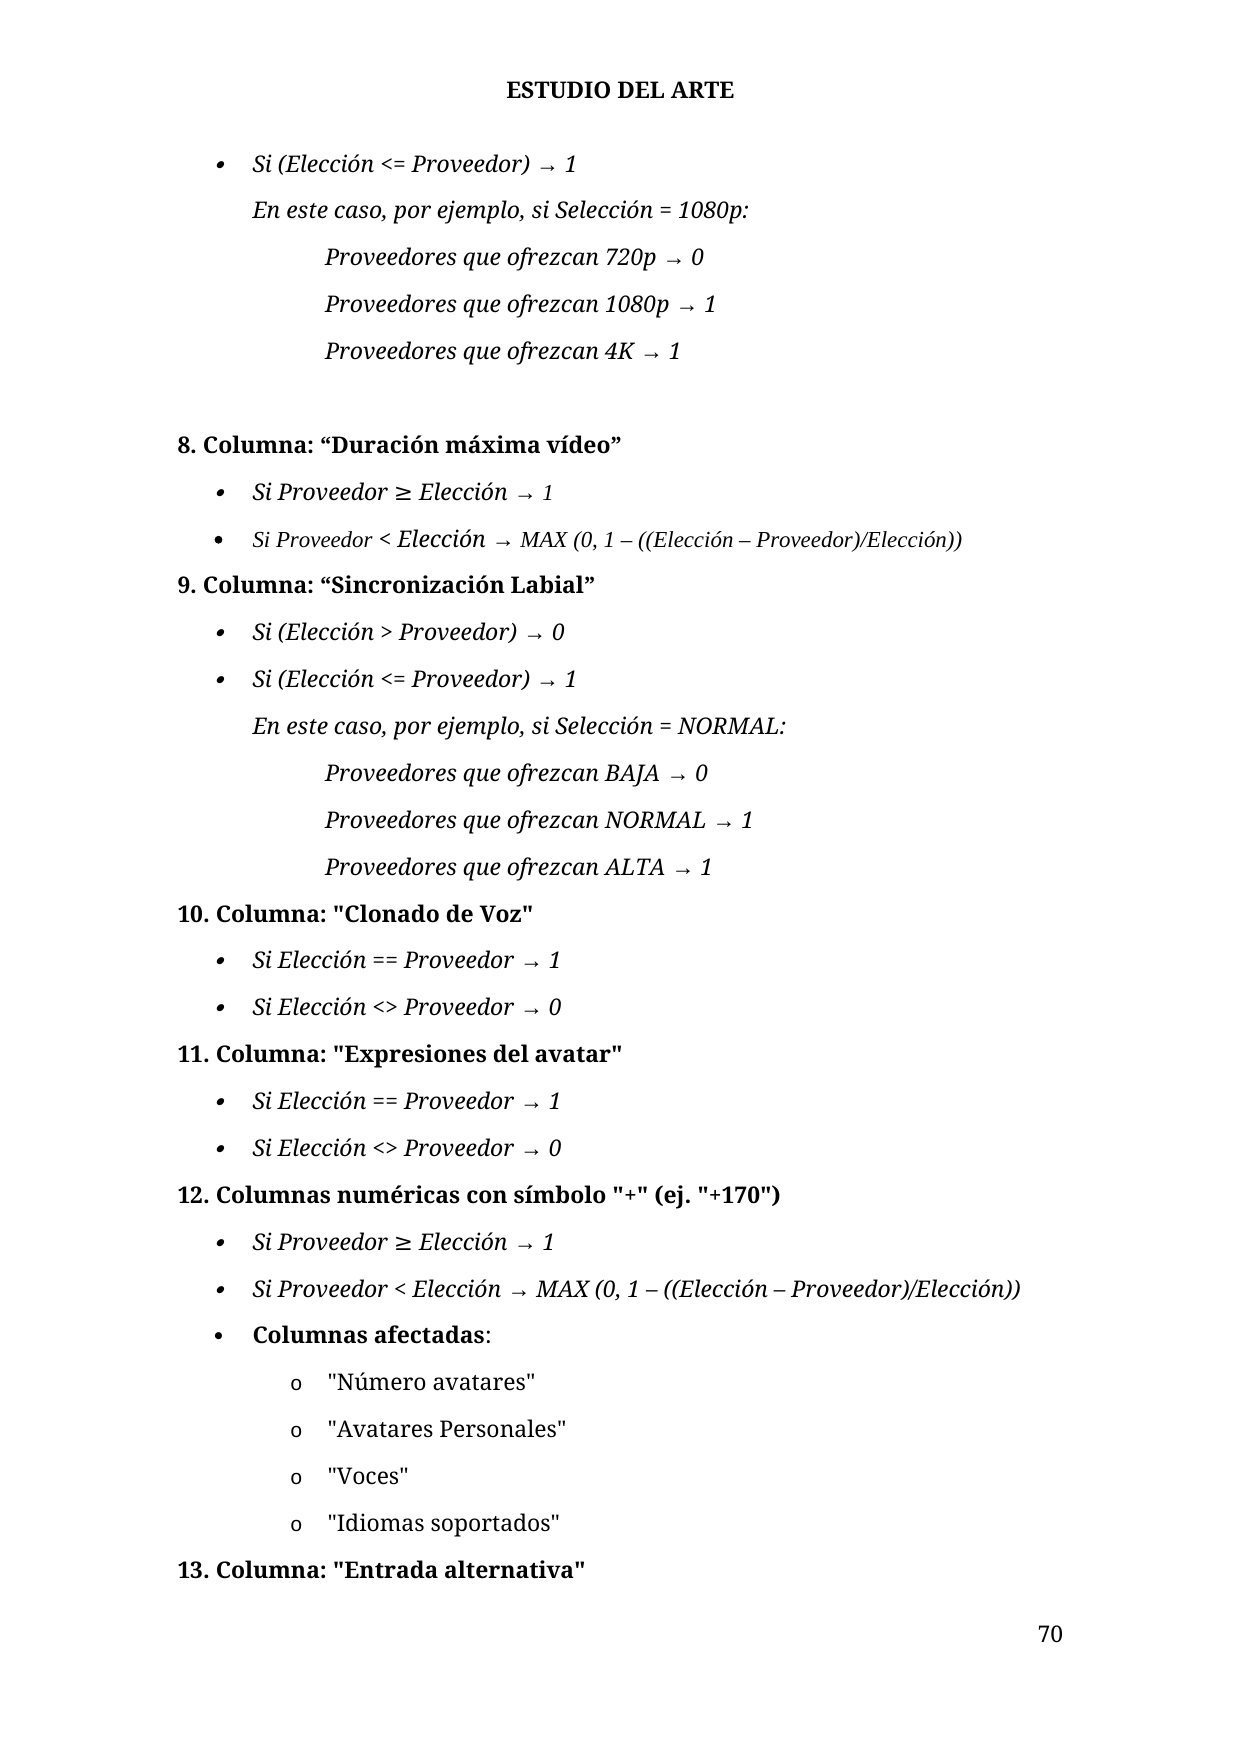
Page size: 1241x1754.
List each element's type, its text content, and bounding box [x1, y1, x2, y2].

list "Idiomas soportados" [290, 1507, 1063, 1538]
list En este caso, por ejemplo, si Selección = NORMAL: [252, 710, 1063, 741]
list Si (Elección <= Proveedor) → 1 [215, 148, 1063, 179]
list Proveedores que ofrezcan NORMAL → 1 [252, 804, 1063, 835]
list Si Elección == Proveedor → 1 [215, 944, 1063, 976]
list Proveedores que ofrezcan BAJA → 0 [252, 757, 1063, 788]
list Proveedores que ofrezcan 1080p → 1 [252, 288, 1063, 319]
text 13. Columna: "Entrada alternativa" [177, 1554, 1063, 1585]
list En este caso, por ejemplo, si Selección = 1080p: [252, 194, 1063, 226]
list Si Elección <> Proveedor → 0 [215, 991, 1063, 1023]
list "Avatares Personales" [290, 1413, 1063, 1444]
list Si Elección <> Proveedor → 0 [215, 1132, 1063, 1163]
list Proveedores que ofrezcan ALTA → 1 [252, 851, 1063, 882]
list Si (Elección > Proveedor) → 0 [215, 616, 1063, 648]
list Si Proveedor < Elección → MAX (0, 1 – ((Elección – Proveedor)/Elección)) [215, 523, 1063, 554]
list "Voces" [290, 1460, 1063, 1491]
text 12. Columnas numéricas con símbolo "+" (ej. "+170") [177, 1179, 1063, 1210]
list Proveedores que ofrezcan 720p → 0 [252, 241, 1063, 273]
list Proveedores que ofrezcan 4K → 1 [252, 335, 1063, 366]
list Si Proveedor ≥ Elección → 1 [215, 1226, 1063, 1257]
list Columnas afectadas: [215, 1319, 1063, 1351]
list Si (Elección <= Proveedor) → 1 [215, 663, 1063, 694]
list "Número avatares" [290, 1366, 1063, 1398]
list Si Elección == Proveedor → 1 [215, 1085, 1063, 1116]
list Si Proveedor < Elección → MAX (0, 1 – ((Elección – Proveedor)/Elección)) [215, 1273, 1063, 1304]
text 8. Columna: “Duración máxima vídeo” [177, 429, 1063, 460]
text 10. Columna: "Clonado de Voz" [177, 898, 1063, 929]
text 9. Columna: “Sincronización Labial” [177, 569, 1063, 601]
list Si Proveedor ≥ Elección → 1 [215, 476, 1063, 507]
text 11. Columna: "Expresiones del avatar" [177, 1038, 1063, 1069]
